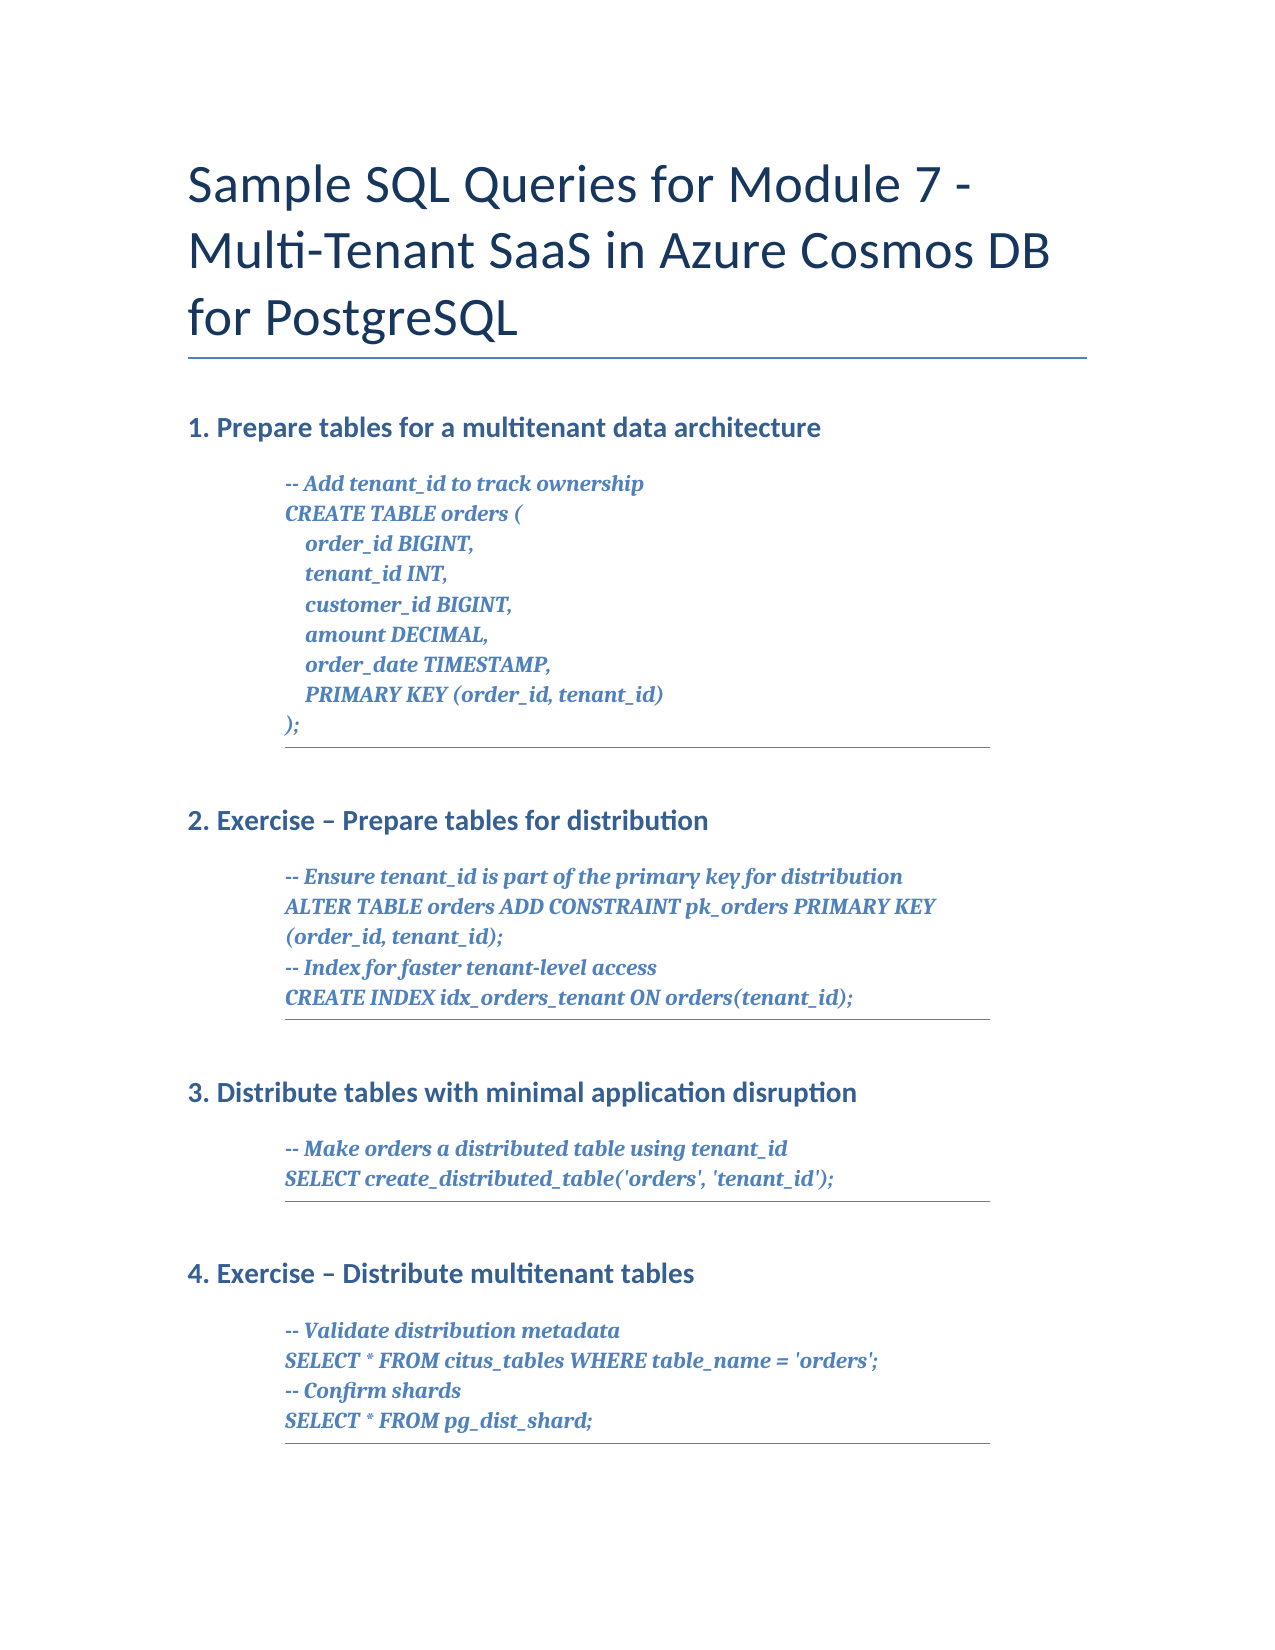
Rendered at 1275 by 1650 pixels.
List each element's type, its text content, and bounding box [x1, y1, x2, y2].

subtitle 2. Exercise – Prepare tables for distribution [187, 802, 1087, 837]
text -- Make orders a distributed table using tenant_id SELECT create_distributed_table('orders', 'tenant_id'); [285, 1136, 990, 1201]
title Sample SQL Queries for Module 7 - Multi-Tenant SaaS in Azure Cosmos DB for PostgreSQL [187, 150, 1087, 359]
text -- Ensure tenant_id is part of the primary key for distribution ALTER TABLE orders ADD CONSTRAINT pk_orders PRIMARY KEY (order_id, tenant_id); -- Index for faster tenant-level access CREATE INDEX idx_orders_tenant ON orders(tenant_id); [285, 864, 990, 1019]
subtitle 4. Exercise – Distribute multitenant tables [187, 1256, 1087, 1291]
subtitle 3. Distribute tables with minimal application disruption [187, 1074, 1087, 1110]
text -- Add tenant_id to track ownership CREATE TABLE orders ( order_id BIGINT, tenant_id INT, customer_id BIGINT, amount DECIMAL, order_date TIMESTAMP, PRIMARY KEY (order_id, tenant_id) ); [285, 471, 990, 747]
text -- Validate distribution metadata SELECT * FROM citus_tables WHERE table_name = 'orders'; -- Confirm shards SELECT * FROM pg_dist_shard; [285, 1317, 990, 1443]
subtitle 1. Prepare tables for a multitenant data architecture [187, 409, 1087, 444]
